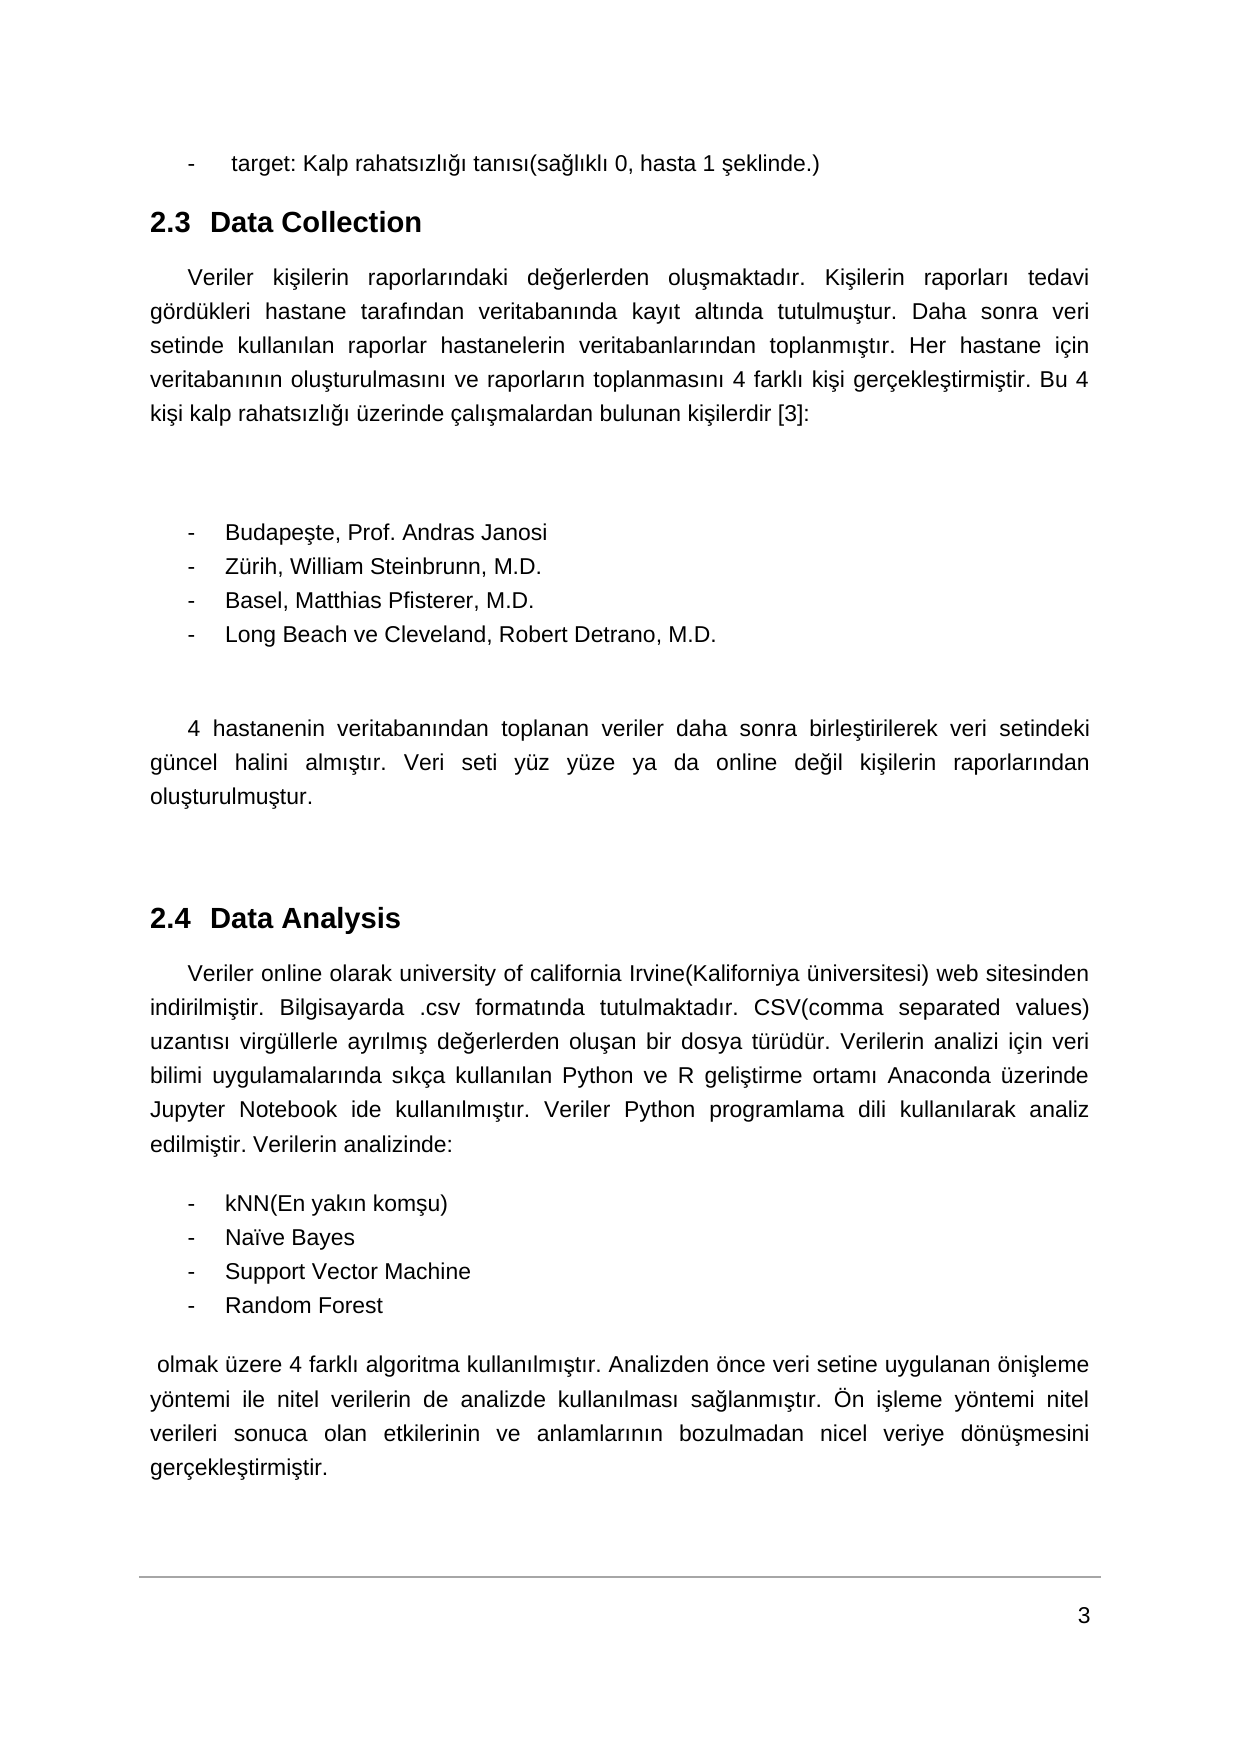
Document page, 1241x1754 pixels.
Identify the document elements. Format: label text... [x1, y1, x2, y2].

list Support Vector Machine [187, 1258, 1090, 1284]
text Veriler online olarak university of california Irvine(Kaliforniya üniversitesi) web sitesinden indirilmiştir. Bilgisayarda .csv formatında tutulmaktadır. CSV(comma separated values) uzantısı virgüllerle ayrılmış değerlerden oluşan bir dosya türüdür. Verilerin analizi için veri bilimi uygulamalarında sıkça kullanılan Python ve R geliştirme ortamı Anaconda üzerinde Jupyter Notebook ide kullanılmıştır. Veriler Python programlama dili kullanılarak analiz edilmiştir. Verilerin analizinde: [150, 960, 1090, 1157]
list Random Forest [187, 1292, 1090, 1319]
subtitle Data Analysis [150, 901, 1090, 935]
list Basel, Matthias Pfisterer, M.D. [187, 587, 1090, 613]
list Long Beach ve Cleveland, Robert Detrano, M.D. [187, 621, 1090, 648]
text 4 hastanenin veritabanından toplanan veriler daha sonra birleştirilerek veri setindeki güncel halini almıştır. Veri seti yüz yüze ya da online değil kişilerin raporlarından oluşturulmuştur. [150, 714, 1090, 809]
list target: Kalp rahatsızlığı tanısı(sağlıklı 0, hasta 1 şeklinde.) [187, 150, 1090, 176]
subtitle Data Collection [150, 205, 1090, 239]
list kNN(En yakın komşu) [187, 1190, 1090, 1216]
text Veriler kişilerin raporlarındaki değerlerden oluşmaktadır. Kişilerin raporları tedavi gördükleri hastane tarafından veritabanında kayıt altında tutulmuştur. Daha sonra veri setinde kullanılan raporlar hastanelerin veritabanlarından toplanmıştır. Her hastane için veritabanının oluşturulmasını ve raporların toplanmasını 4 farklı kişi gerçekleştirmiştir. Bu 4 kişi kalp rahatsızlığı üzerinde çalışmalardan bulunan kişilerdir [3]: [150, 264, 1090, 427]
text olmak üzere 4 farklı algoritma kullanılmıştır. Analizden önce veri setine uygulanan önişleme yöntemi ile nitel verilerin de analizde kullanılması sağlanmıştır. Ön işleme yöntemi nitel verileri sonuca olan etkilerinin ve anlamlarının bozulmadan nicel veriye dönüşmesini gerçekleştirmiştir. [150, 1351, 1090, 1480]
list Budapeşte, Prof. Andras Janosi [187, 519, 1090, 545]
list Zürih, William Steinbrunn, M.D. [187, 553, 1090, 579]
list Naïve Bayes [187, 1224, 1090, 1250]
